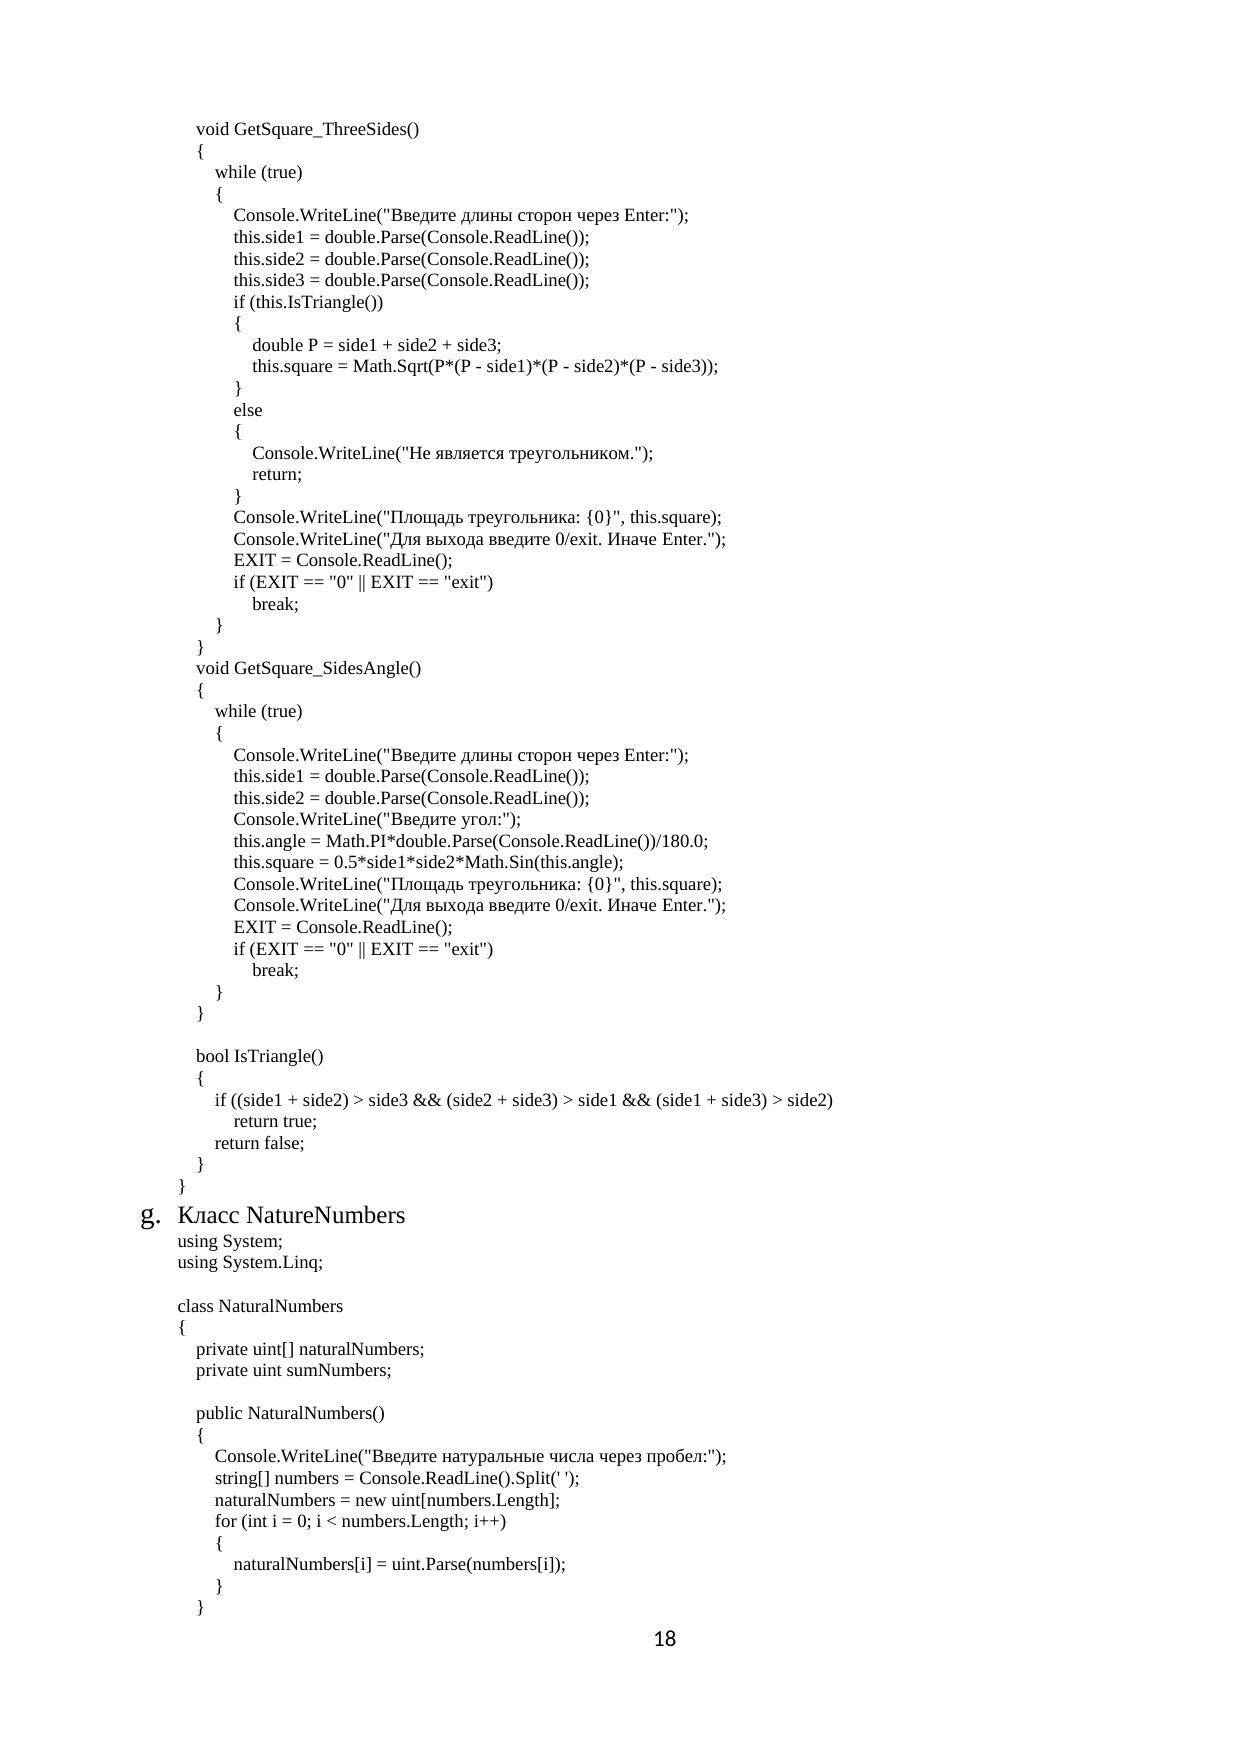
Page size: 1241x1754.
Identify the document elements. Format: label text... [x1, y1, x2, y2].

text void GetSquare_ThreeSides() [177, 118, 1152, 140]
text this.side1 = double.Parse(Console.ReadLine()); [177, 226, 1152, 247]
text EXIT = Console.ReadLine(); [177, 916, 1152, 937]
list Класс NatureNumbers [140, 1196, 1152, 1230]
text public NaturalNumbers() [177, 1402, 1152, 1424]
text return; [177, 463, 1152, 485]
text using System; [177, 1230, 1152, 1251]
text Console.WriteLine("Введите натуральные числа через пробел:"); [177, 1445, 1152, 1467]
text } [177, 1153, 1152, 1175]
text EXIT = Console.ReadLine(); [177, 549, 1152, 571]
text this.side1 = double.Parse(Console.ReadLine()); [177, 765, 1152, 787]
text } [177, 377, 1152, 398]
text private uint sumNumbers; [177, 1359, 1152, 1381]
text { [177, 1316, 1152, 1338]
text naturalNumbers = new uint[numbers.Length]; [177, 1488, 1152, 1510]
text bool IsTriangle() [177, 1045, 1152, 1067]
text Console.WriteLine("Площадь треугольника: {0}", this.square); [177, 873, 1152, 894]
text Console.WriteLine("Не является треугольником."); [177, 442, 1152, 463]
text using System.Linq; [177, 1251, 1152, 1273]
text { [177, 420, 1152, 442]
text break; [177, 592, 1152, 614]
text Console.WriteLine("Введите длины сторон через Enter:"); [177, 204, 1152, 226]
text this.side3 = double.Parse(Console.ReadLine()); [177, 269, 1152, 291]
text naturalNumbers[i] = uint.Parse(numbers[i]); [177, 1553, 1152, 1575]
text { [177, 140, 1152, 161]
text for (int i = 0; i < numbers.Length; i++) [177, 1510, 1152, 1532]
text Console.WriteLine("Для выхода введите 0/exit. Иначе Enter."); [177, 894, 1152, 916]
text Console.WriteLine("Введите угол:"); [177, 808, 1152, 830]
text double P = side1 + side2 + side3; [177, 334, 1152, 355]
text { [177, 722, 1152, 743]
text this.side2 = double.Parse(Console.ReadLine()); [177, 787, 1152, 808]
text string[] numbers = Console.ReadLine().Split(' '); [177, 1467, 1152, 1488]
text if (this.IsTriangle()) [177, 291, 1152, 312]
text Console.WriteLine("Площадь треугольника: {0}", this.square); [177, 506, 1152, 528]
text } [177, 636, 1152, 657]
text this.square = 0.5*side1*side2*Math.Sin(this.angle); [177, 851, 1152, 873]
text Console.WriteLine("Для выхода введите 0/exit. Иначе Enter."); [177, 528, 1152, 549]
text } [177, 1596, 1152, 1618]
text class NaturalNumbers [177, 1294, 1152, 1316]
text { [177, 1424, 1152, 1445]
text if (EXIT == "0" || EXIT == "exit") [177, 937, 1152, 959]
text if ((side1 + side2) > side3 && (side2 + side3) > side1 && (side1 + side3) > side2) [177, 1088, 1152, 1110]
text } [177, 981, 1152, 1002]
text Console.WriteLine("Введите длины сторон через Enter:"); [177, 743, 1152, 765]
text { [177, 1067, 1152, 1088]
text this.square = Math.Sqrt(P*(P - side1)*(P - side2)*(P - side3)); [177, 355, 1152, 377]
text void GetSquare_SidesAngle() [177, 657, 1152, 679]
text } [177, 485, 1152, 506]
text this.angle = Math.PI*double.Parse(Console.ReadLine())/180.0; [177, 830, 1152, 851]
text this.side2 = double.Parse(Console.ReadLine()); [177, 247, 1152, 269]
text } [177, 1002, 1152, 1024]
text } [177, 1575, 1152, 1596]
text { [177, 679, 1152, 700]
text private uint[] naturalNumbers; [177, 1338, 1152, 1359]
text } [177, 614, 1152, 636]
text else [177, 398, 1152, 420]
text return false; [177, 1132, 1152, 1153]
text while (true) [177, 700, 1152, 722]
text { [177, 183, 1152, 204]
text if (EXIT == "0" || EXIT == "exit") [177, 571, 1152, 592]
text { [177, 312, 1152, 334]
text } [177, 1175, 1152, 1196]
text return true; [177, 1110, 1152, 1132]
text { [177, 1532, 1152, 1553]
text while (true) [177, 161, 1152, 183]
text break; [177, 959, 1152, 981]
